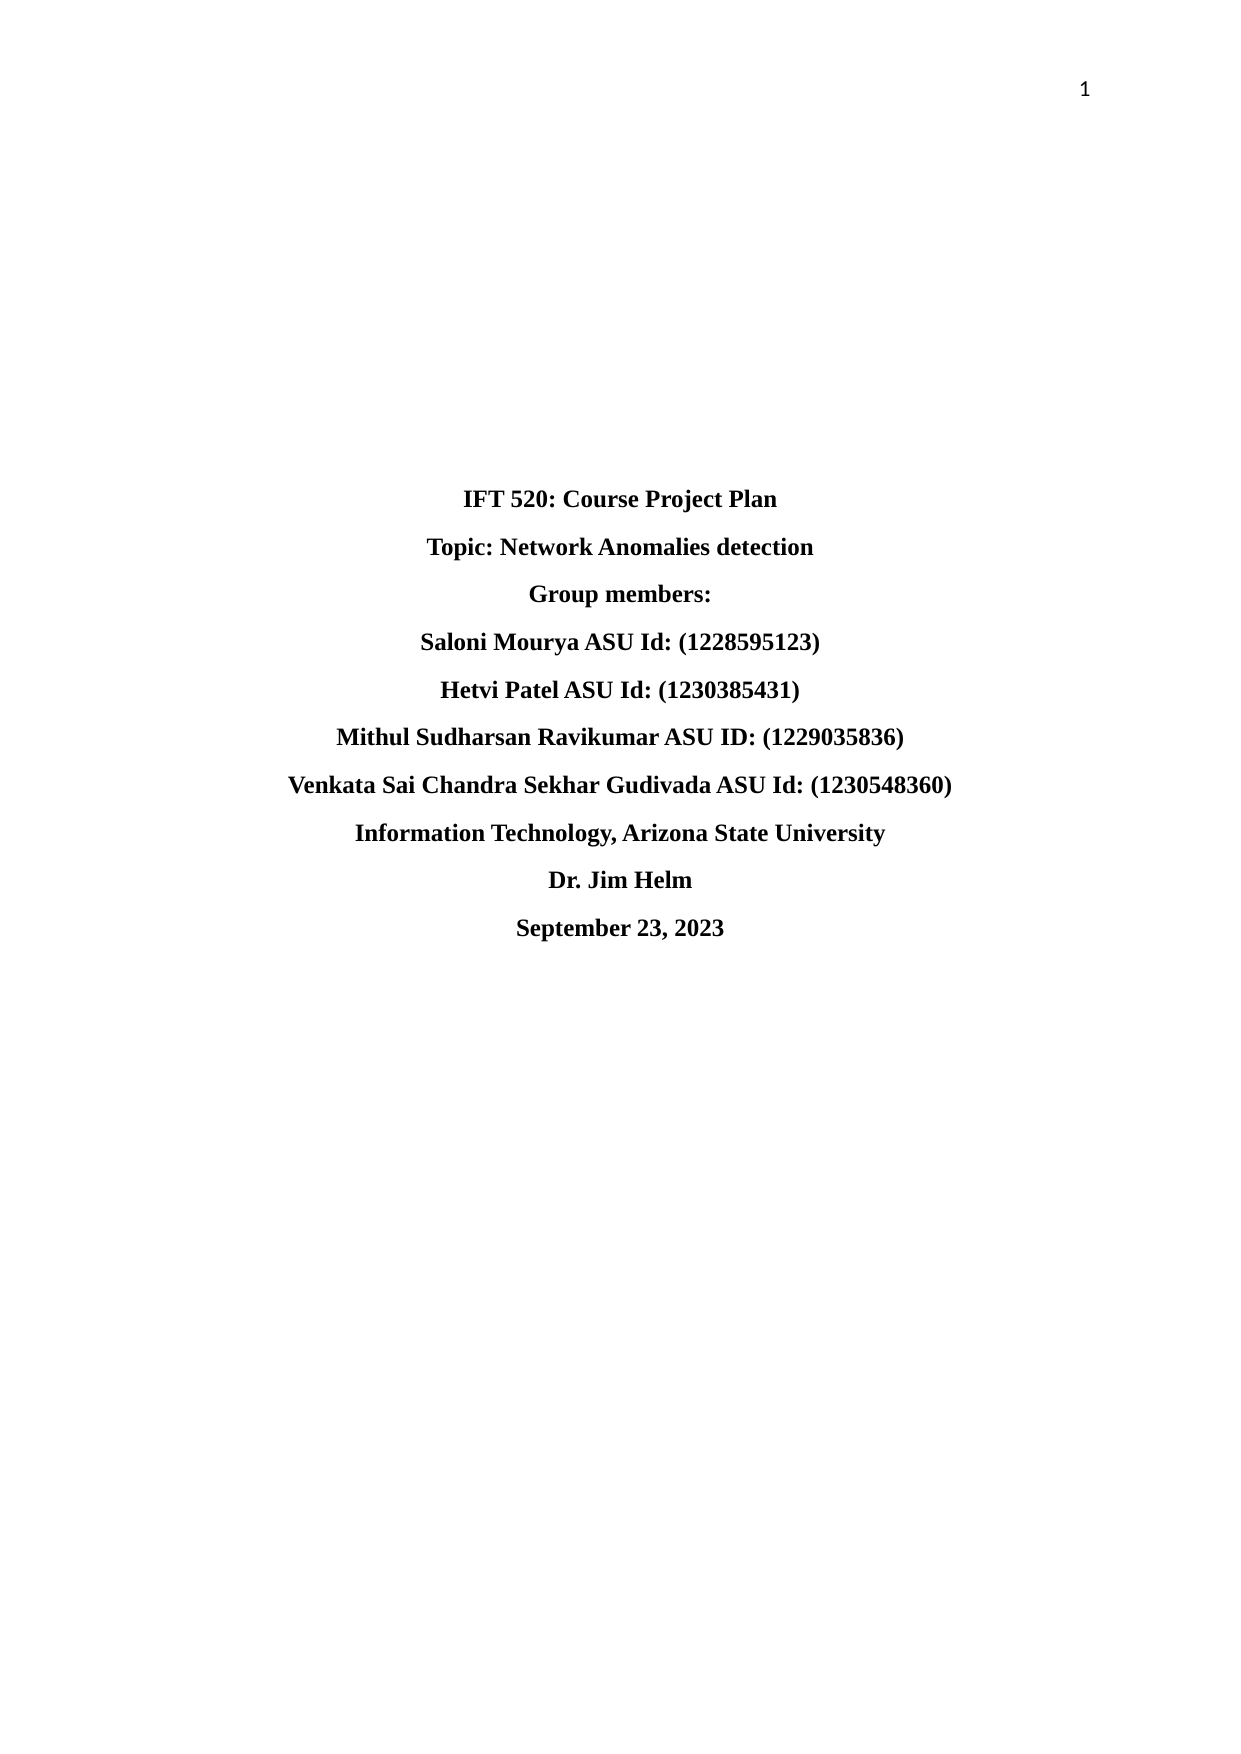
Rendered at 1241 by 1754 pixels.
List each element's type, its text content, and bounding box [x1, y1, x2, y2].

text IFT 520: Course Project Plan [150, 484, 1090, 513]
text September 23, 2023 [150, 913, 1090, 942]
text Information Technology, Arizona State University [150, 818, 1090, 847]
text Venkata Sai Chandra Sekhar Gudivada ASU Id: (1230548360) [150, 770, 1090, 799]
text Saloni Mourya ASU Id: (1228595123) [150, 627, 1090, 656]
text Mithul Sudharsan Ravikumar ASU ID: (1229035836) [150, 722, 1090, 751]
text Group members: [150, 579, 1090, 608]
text Hetvi Patel ASU Id: (1230385431) [150, 675, 1090, 703]
text Dr. Jim Helm [150, 866, 1090, 894]
text Topic: Network Anomalies detection [150, 532, 1090, 560]
